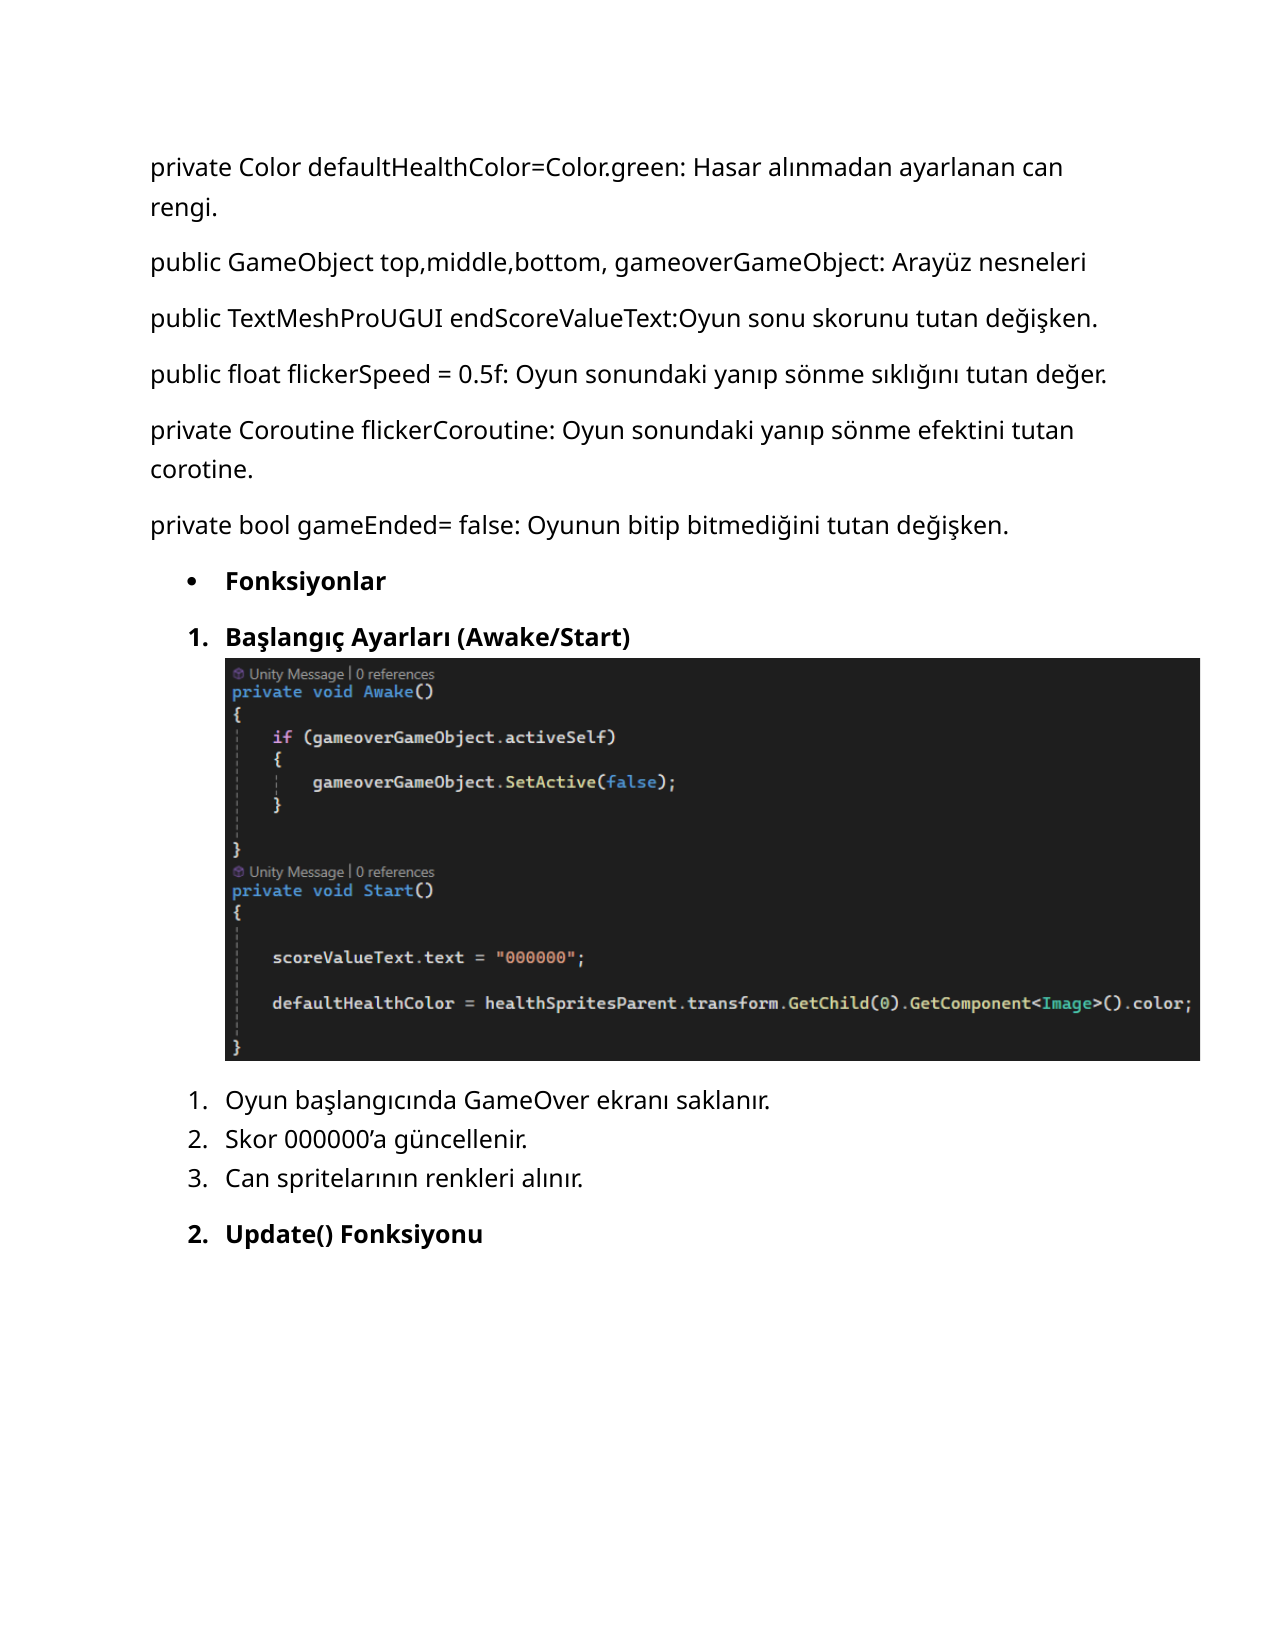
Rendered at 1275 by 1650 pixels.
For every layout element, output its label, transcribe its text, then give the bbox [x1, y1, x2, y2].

text private bool gameEnded= false: Oyunun bitip bitmediğini tutan değişken. [150, 507, 1125, 542]
text public float flickerSpeed = 0.5f: Oyun sonundaki yanıp sönme sıklığını tutan değer. [150, 357, 1125, 391]
picture [225, 658, 1200, 1061]
text public TextMeshProUGUI endScoreValueText:Oyun sonu skorunu tutan değişken. [150, 301, 1125, 335]
list Can spritelarının renkleri alınır. [187, 1161, 1125, 1195]
text public GameObject top,middle,bottom, gameoverGameObject: Arayüz nesneleri [150, 245, 1125, 279]
text private Color defaultHealthColor=Color.green: Hasar alınmadan ayarlanan can rengi. [150, 150, 1125, 223]
list Oyun başlangıcında GameOver ekranı saklanır. [187, 1083, 1125, 1117]
subtitle Fonksiyonlar [187, 563, 1125, 597]
subtitle Update() Fonksiyonu [187, 1217, 1125, 1251]
list Skor 000000’a güncellenir. [187, 1122, 1125, 1156]
text private Coroutine flickerCoroutine: Oyun sonundaki yanıp sönme efektini tutan corotine. [150, 412, 1125, 486]
